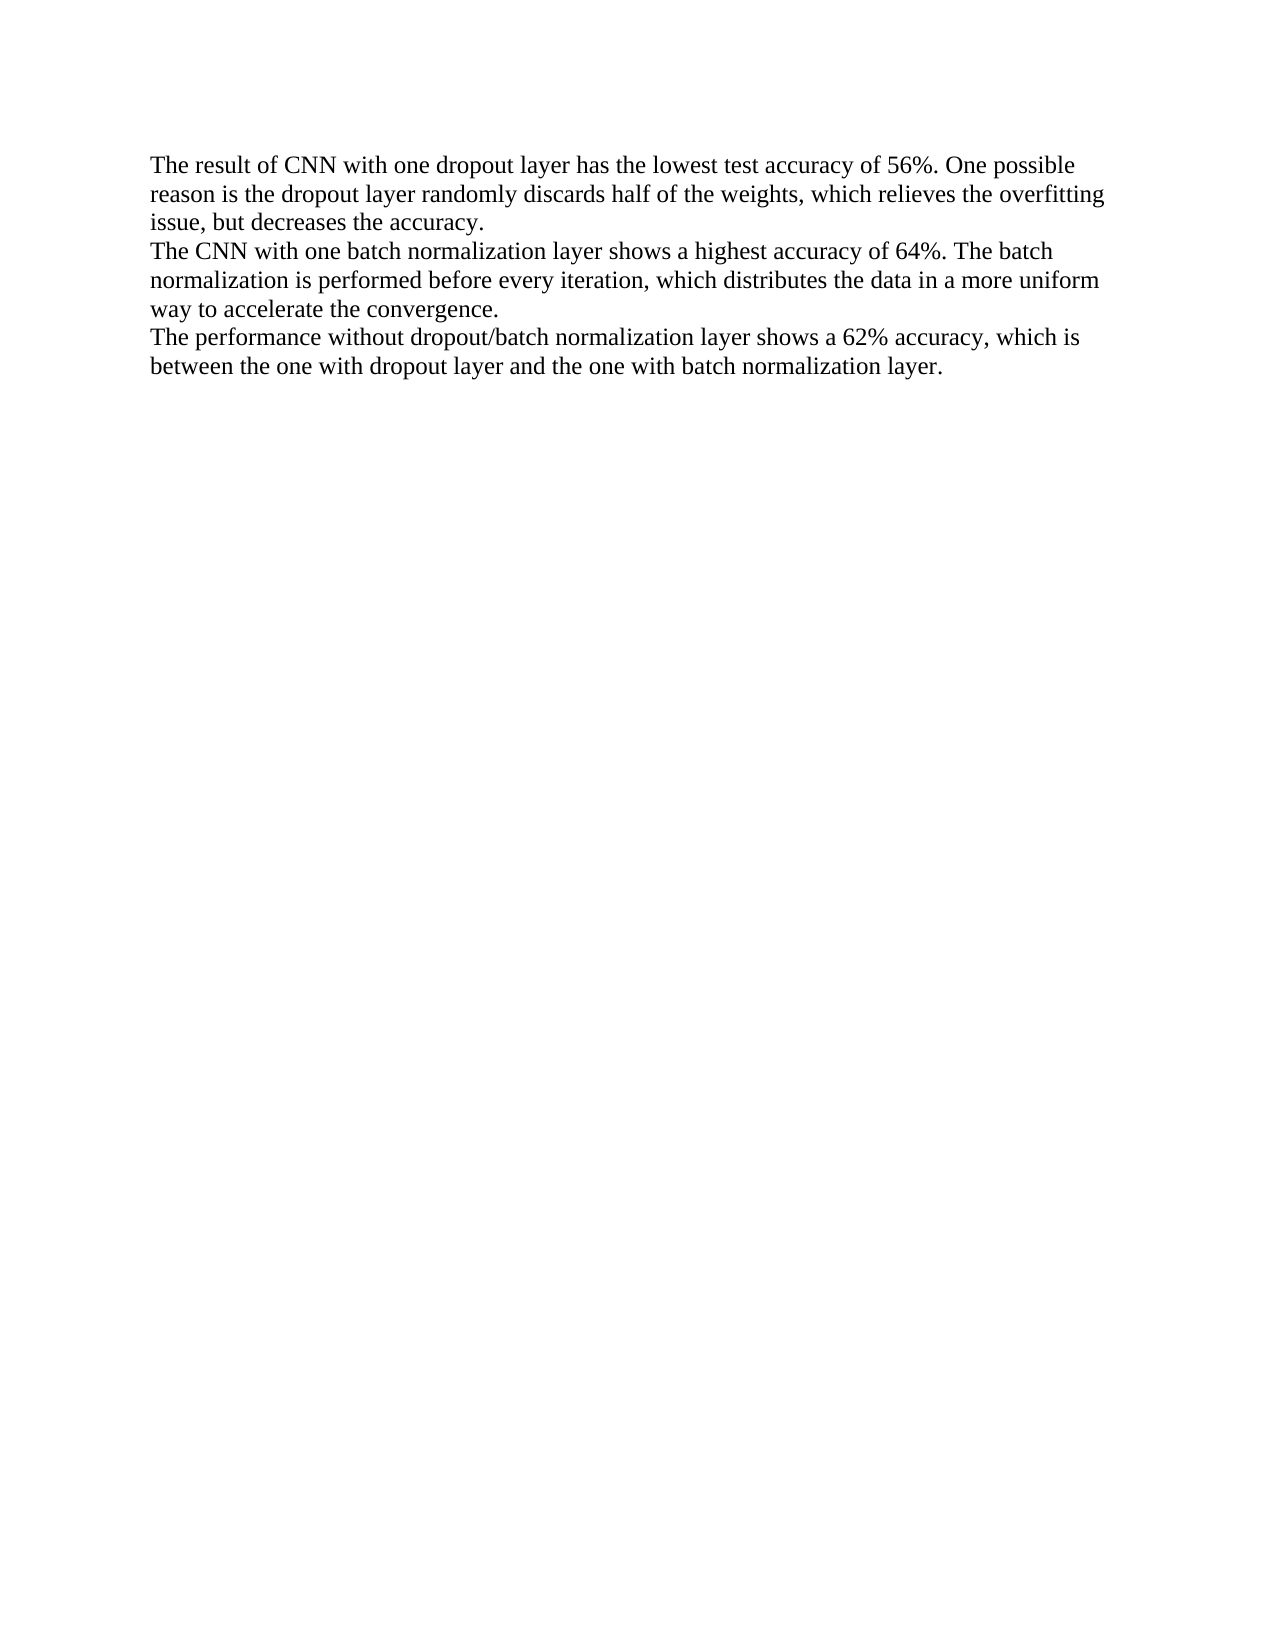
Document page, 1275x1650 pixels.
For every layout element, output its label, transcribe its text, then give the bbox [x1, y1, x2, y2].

text The CNN with one batch normalization layer shows a highest accuracy of 64%. The batch normalization is performed before every iteration, which distributes the data in a more uniform way to accelerate the convergence. [150, 236, 1125, 322]
text The performance without dropout/batch normalization layer shows a 62% accuracy, which is between the one with dropout layer and the one with batch normalization layer. [150, 322, 1125, 380]
text The result of CNN with one dropout layer has the lowest test accuracy of 56%. One possible reason is the dropout layer randomly discards half of the weights, which relieves the overfitting issue, but decreases the accuracy. [150, 150, 1125, 236]
